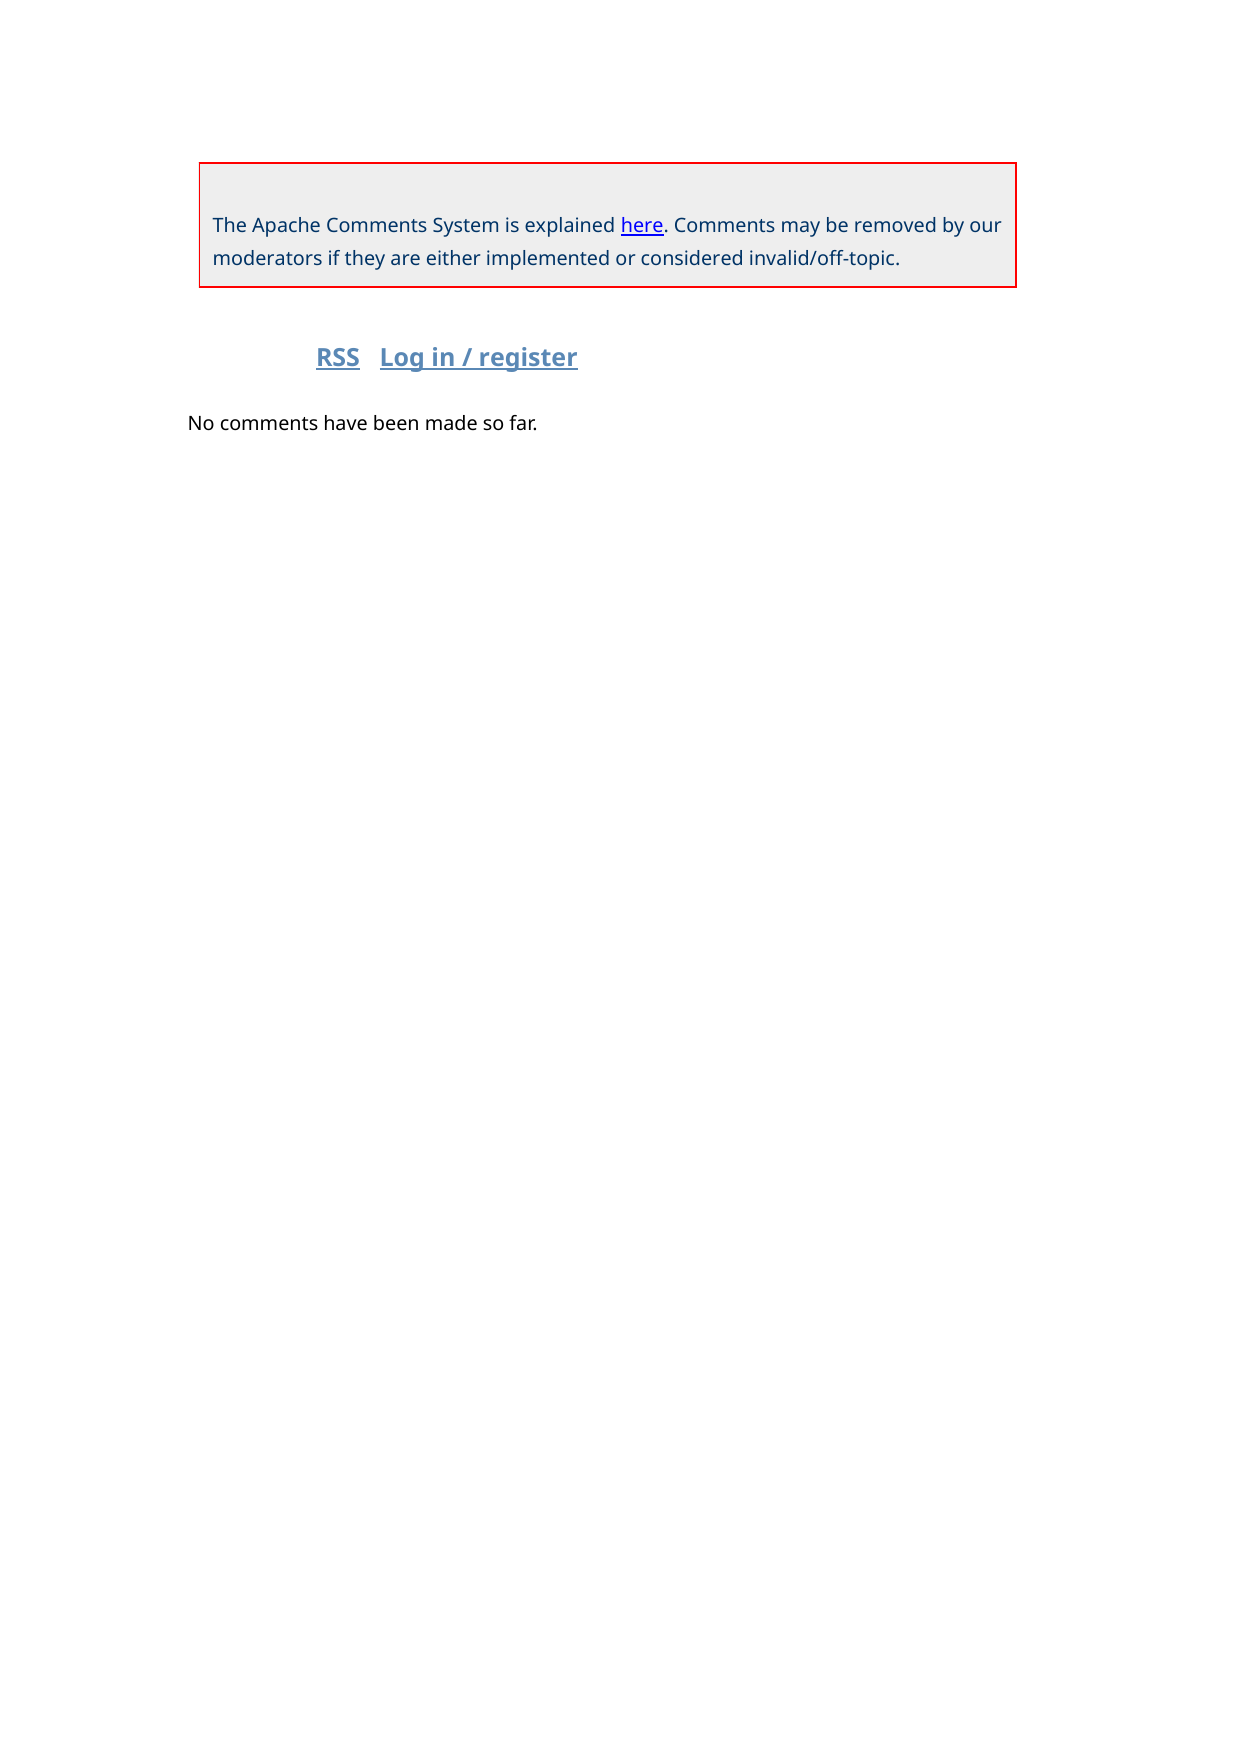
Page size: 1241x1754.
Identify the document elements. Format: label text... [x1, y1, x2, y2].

subtitle RSS Log in / register [187, 313, 1053, 378]
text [200, 164, 1015, 286]
text No comments have been made so far. [187, 407, 1053, 439]
